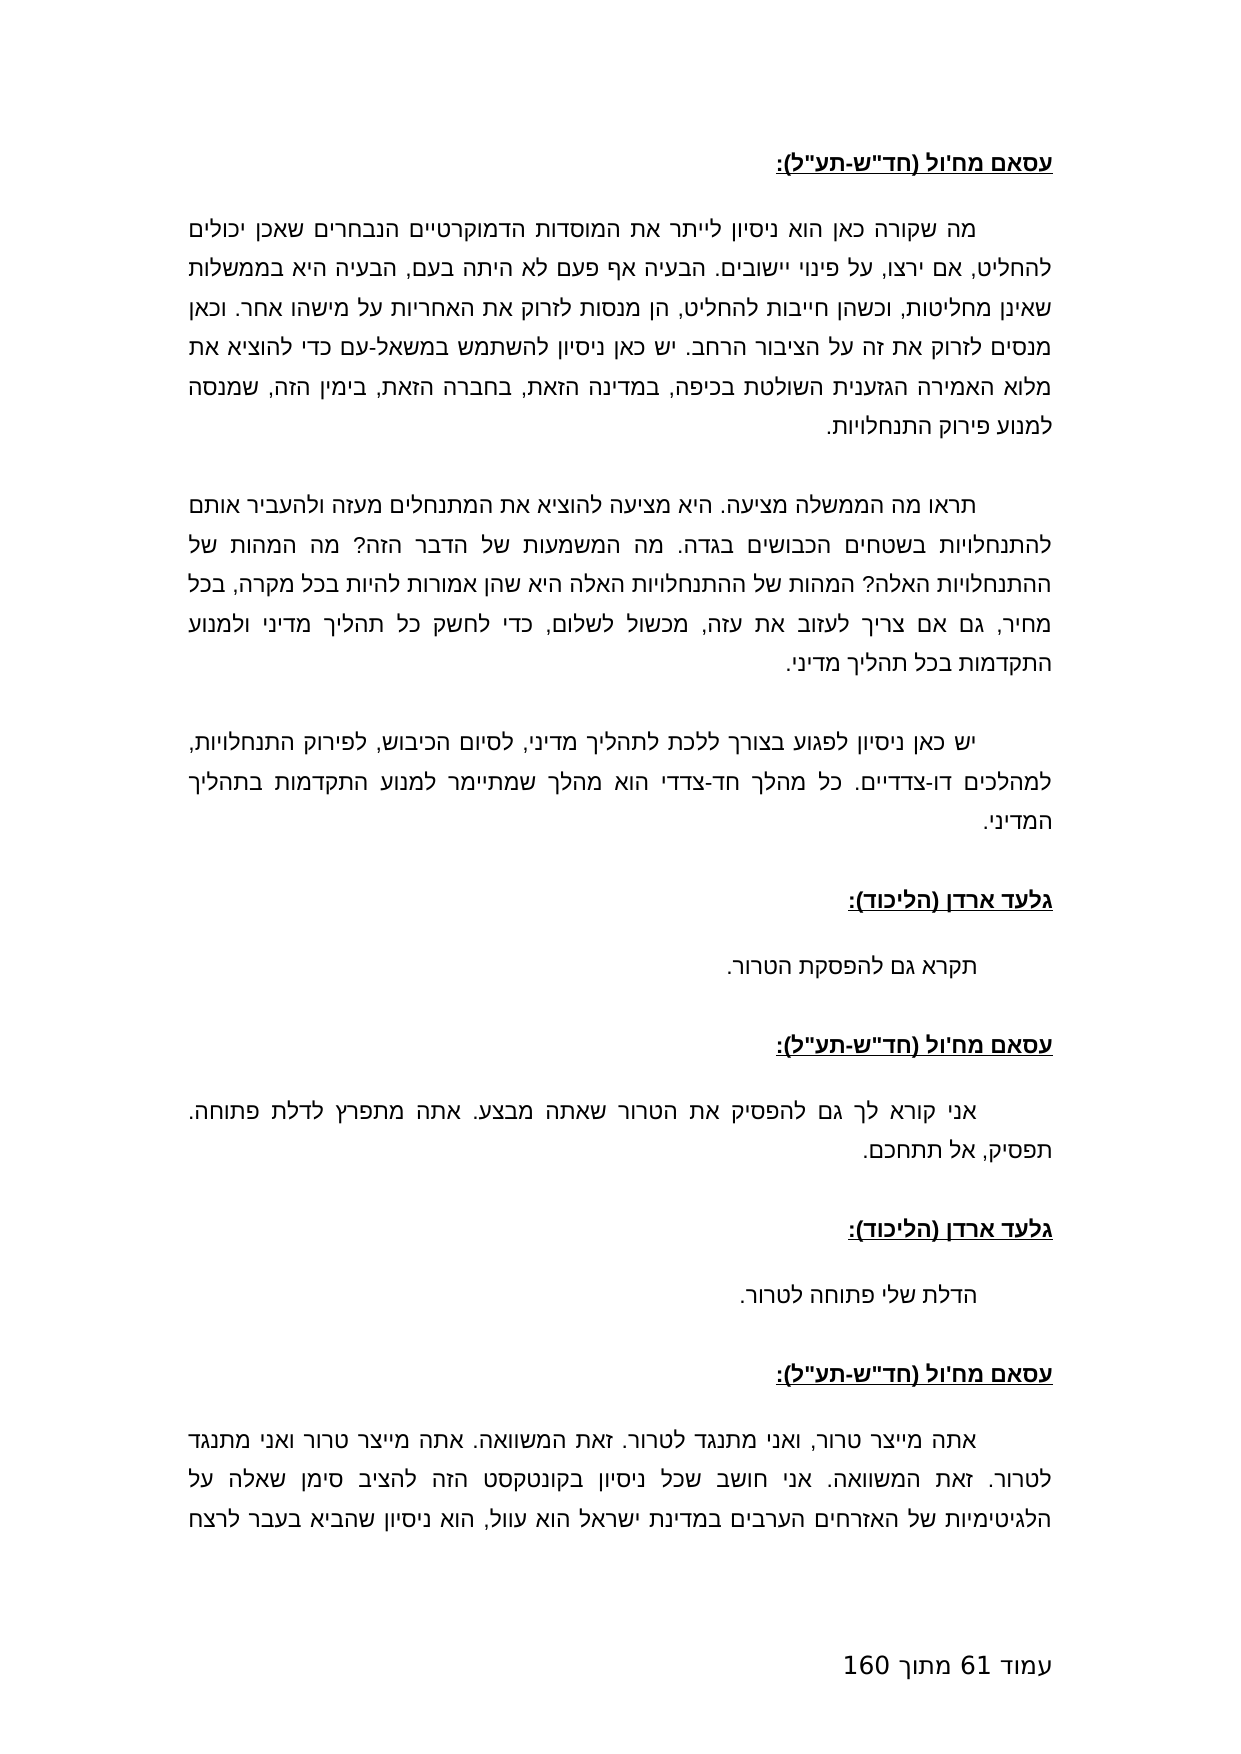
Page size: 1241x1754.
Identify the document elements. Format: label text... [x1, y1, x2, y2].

text אני קורא לך גם להפסיק את הטרור שאתה מבצע. אתה מתפרץ לדלת פתוחה. תפסיק, אל תתחכם. [187, 1098, 1053, 1163]
text עסאם מח'ול (חד"ש-תע"ל): [187, 1361, 1053, 1387]
text גלעד ארדן (הליכוד): [187, 1216, 1053, 1242]
text מה שקורה כאן הוא ניסיון לייתר את המוסדות הדמוקרטיים הנבחרים שאכן יכולים להחליט, אם ירצו, על פינוי יישובים. הבעיה אף פעם לא היתה בעם, הבעיה היא בממשלות שאינן מחליטות, וכשהן חייבות להחליט, הן מנסות לזרוק את האחריות על מישהו אחר. וכאן מנסים לזרוק את זה על הציבור הרחב. יש כאן ניסיון להשתמש במשאל-עם כדי להוציא את מלוא האמירה הגזענית השולטת בכיפה, במדינה הזאת, בחברה הזאת, בימין הזה, שמנסה למנוע פירוק התנחלויות. [187, 216, 1053, 439]
text עסאם מח'ול (חד"ש-תע"ל): [187, 1032, 1053, 1058]
text הדלת שלי פתוחה לטרור. [187, 1282, 1053, 1308]
text תקרא גם להפסקת הטרור. [187, 953, 1053, 979]
text עסאם מח'ול (חד"ש-תע"ל): [187, 150, 1053, 176]
text תראו מה הממשלה מציעה. היא מציעה להוציא את המתנחלים מעזה ולהעביר אותם להתנחלויות בשטחים הכבושים בגדה. מה המשמעות של הדבר הזה? מה המהות של ההתנחלויות האלה? המהות של ההתנחלויות האלה היא שהן אמורות להיות בכל מקרה, בכל מחיר, גם אם צריך לעזוב את עזה, מכשול לשלום, כדי לחשק כל תהליך מדיני ולמנוע התקדמות בכל תהליך מדיני. [187, 492, 1053, 676]
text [187, 1427, 1053, 1532]
text יש כאן ניסיון לפגוע בצורך ללכת לתהליך מדיני, לסיום הכיבוש, לפירוק התנחלויות, למהלכים דו-צדדיים. כל מהלך חד-צדדי הוא מהלך שמתיימר למנוע התקדמות בתהליך המדיני. [187, 729, 1053, 834]
text גלעד ארדן (הליכוד): [187, 887, 1053, 913]
